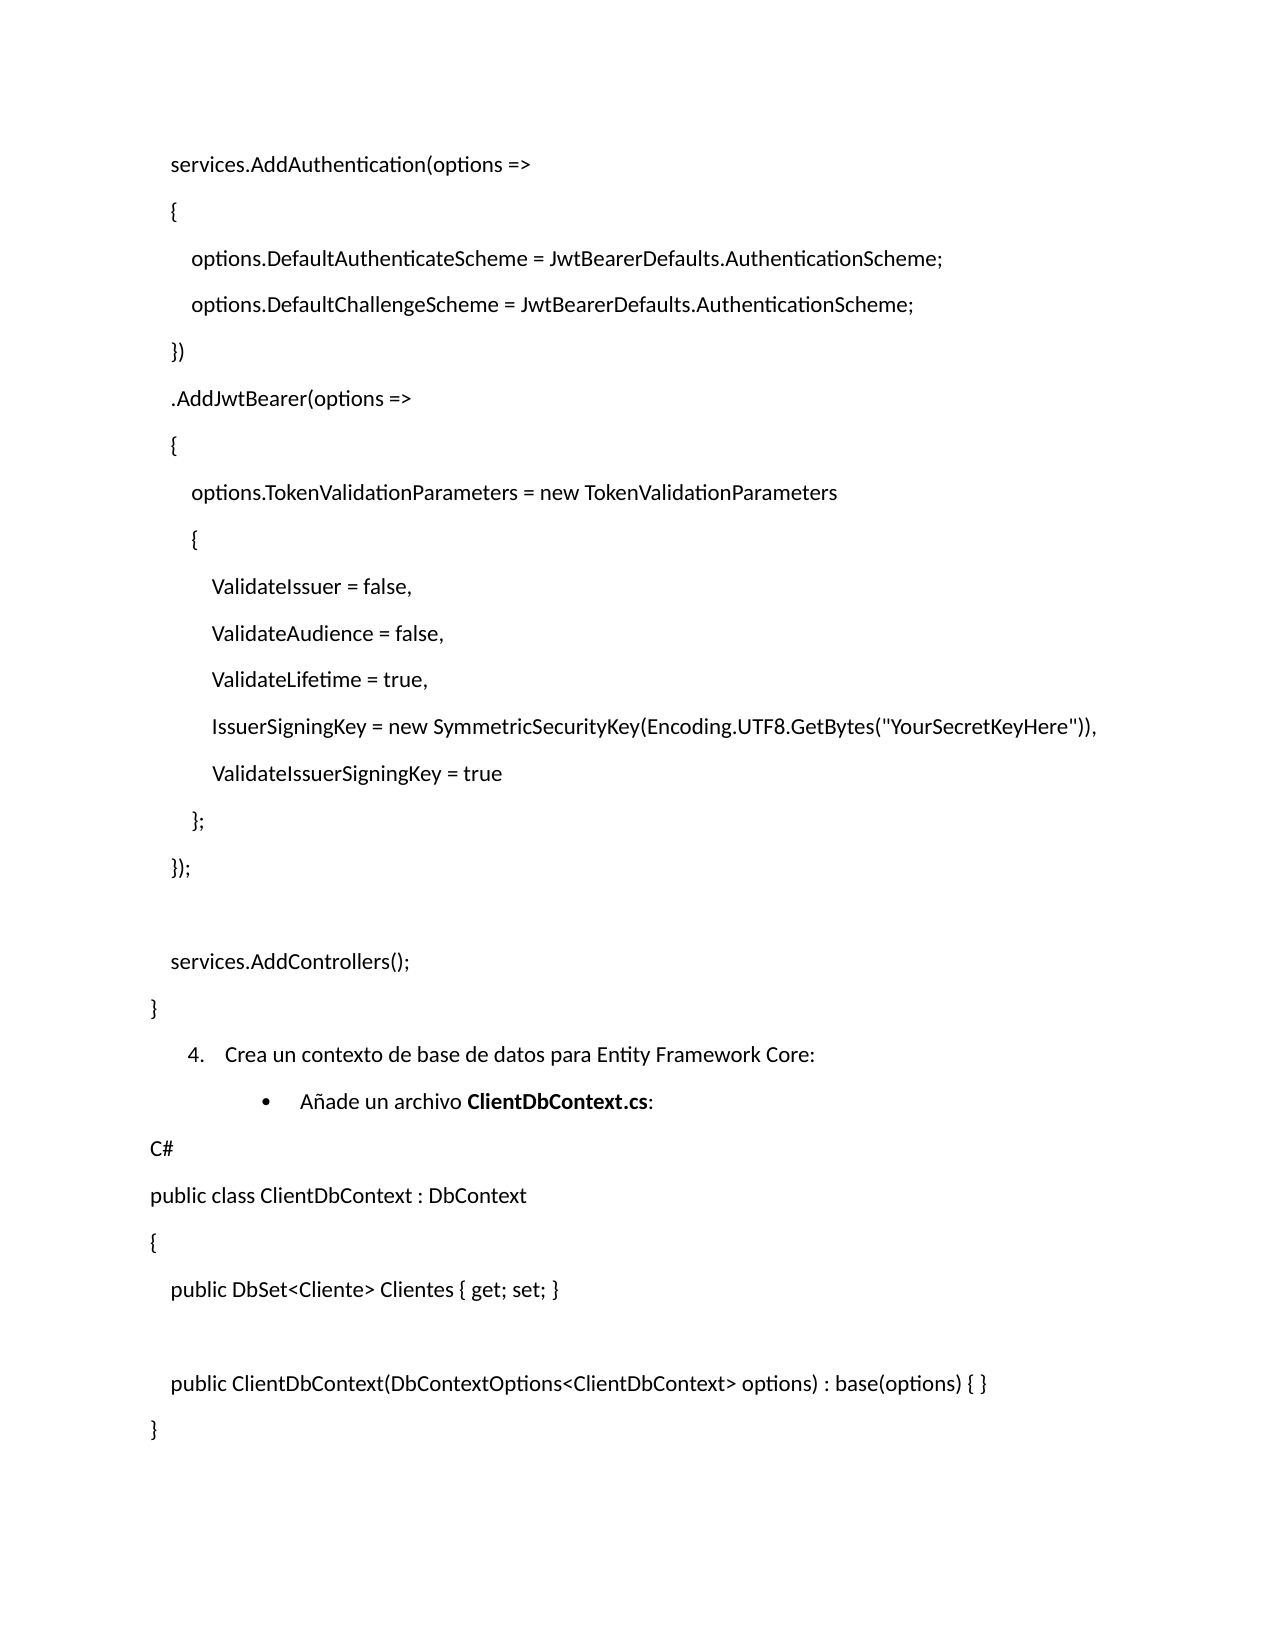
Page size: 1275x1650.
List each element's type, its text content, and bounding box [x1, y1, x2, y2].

text ValidateLifetime = true, [150, 666, 1125, 694]
text ValidateIssuer = false, [150, 572, 1125, 600]
text public ClientDbContext(DbContextOptions<ClientDbContext> options) : base(options) { } [150, 1369, 1125, 1397]
text public DbSet<Cliente> Clientes { get; set; } [150, 1275, 1125, 1303]
text services.AddControllers(); [150, 947, 1125, 975]
text { [150, 197, 1125, 225]
list Añade un archivo ClientDbContext.cs: [262, 1087, 1125, 1116]
text IssuerSigningKey = new SymmetricSecurityKey(Encoding.UTF8.GetBytes("YourSecretKeyHere")), [150, 712, 1125, 741]
text .AddJwtBearer(options => [150, 384, 1125, 412]
text }; [150, 806, 1125, 834]
text options.DefaultChallengeScheme = JwtBearerDefaults.AuthenticationScheme; [150, 291, 1125, 319]
text }); [150, 853, 1125, 881]
text options.DefaultAuthenticateScheme = JwtBearerDefaults.AuthenticationScheme; [150, 244, 1125, 272]
list Crea un contexto de base de datos para Entity Framework Core: [187, 1041, 1125, 1069]
text services.AddAuthentication(options => [150, 150, 1125, 178]
text { [150, 431, 1125, 459]
text ValidateIssuerSigningKey = true [150, 759, 1125, 787]
text } [150, 994, 1125, 1022]
text options.TokenValidationParameters = new TokenValidationParameters [150, 478, 1125, 506]
text C# [150, 1134, 1125, 1162]
text { [150, 525, 1125, 553]
text } [150, 1416, 1125, 1444]
text { [150, 1228, 1125, 1256]
text }) [150, 337, 1125, 366]
text public class ClientDbContext : DbContext [150, 1181, 1125, 1209]
text ValidateAudience = false, [150, 619, 1125, 647]
